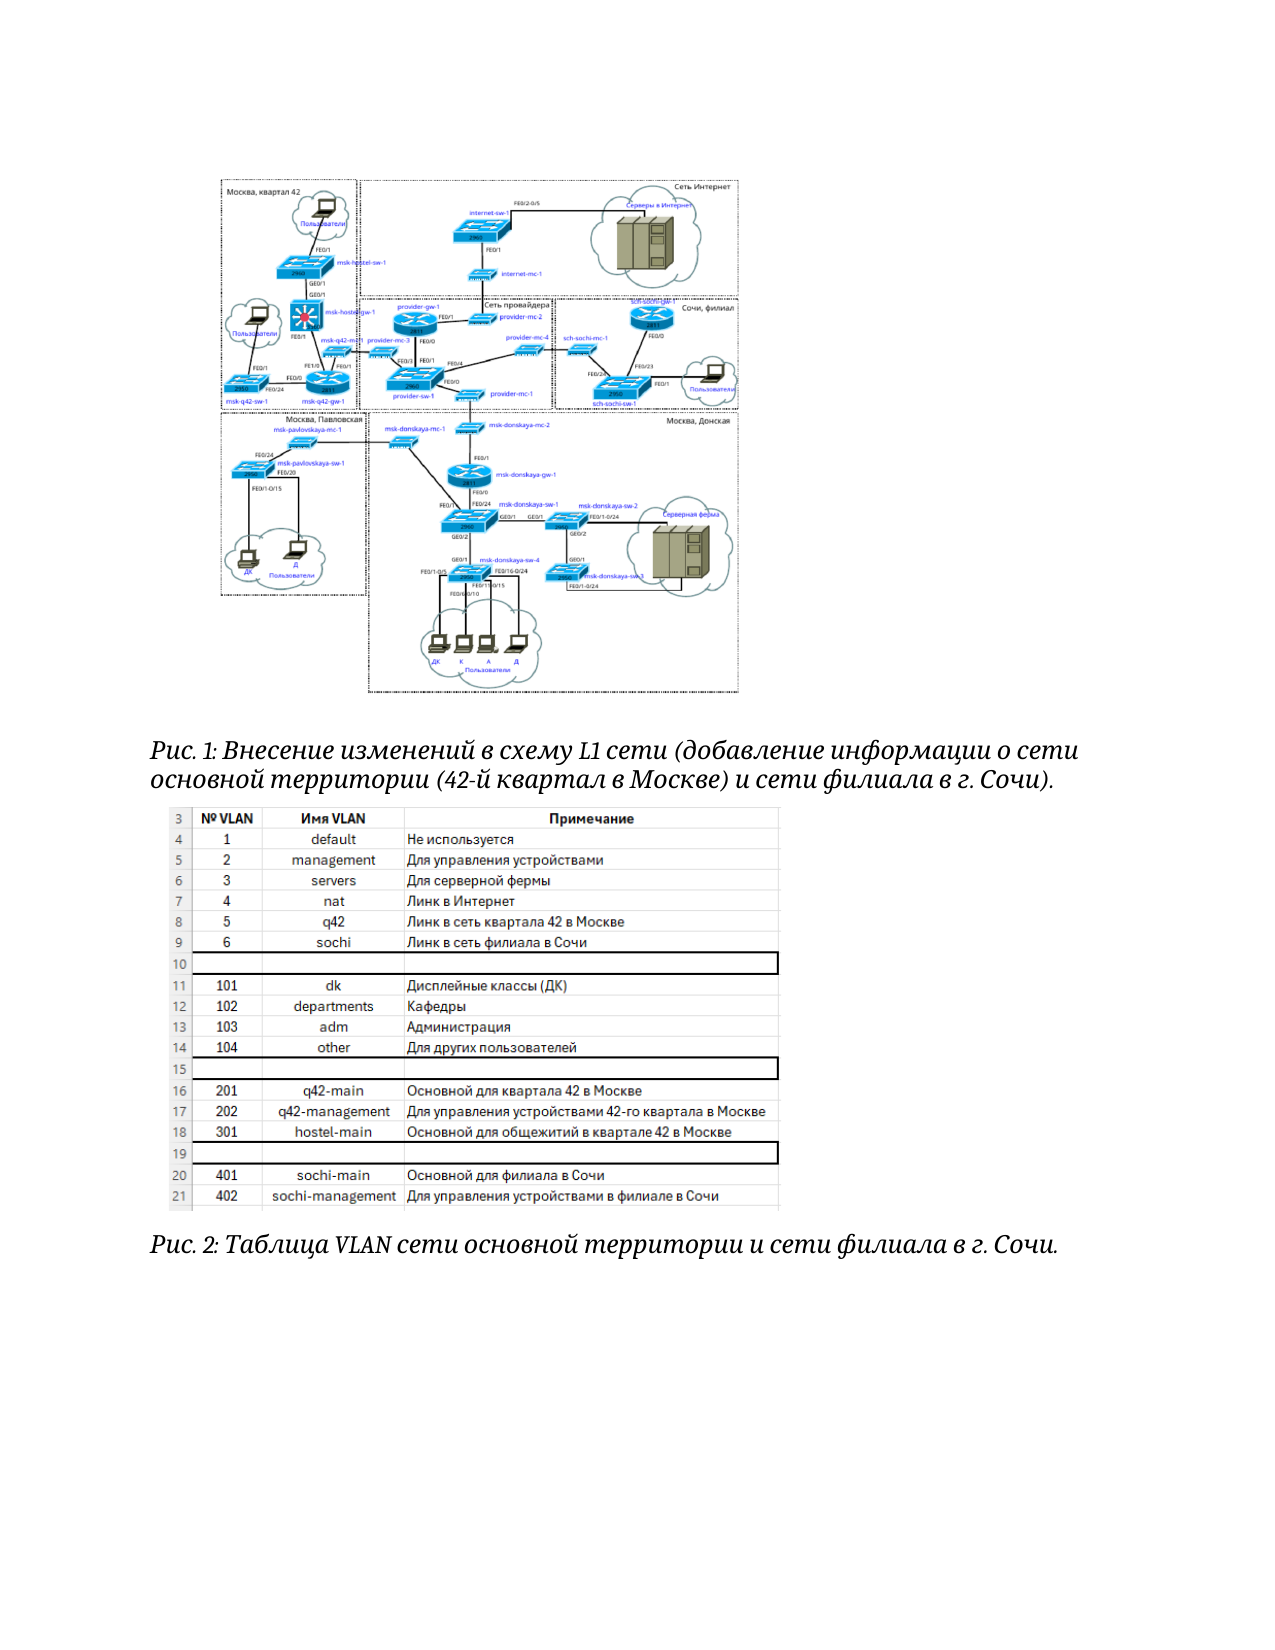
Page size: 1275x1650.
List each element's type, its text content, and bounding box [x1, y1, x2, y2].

picture [168, 807, 782, 1211]
text Рис. 1: Внесение изменений в схему L1 сети (добавление информации о сети основной территории (42-й квартал в Москве) и сети филиала в г. Сочи). [150, 737, 1125, 795]
text Рис. 2: Таблица VLAN сети основной территории и сети филиала в г. Сочи. [150, 1231, 1125, 1260]
picture [168, 150, 782, 717]
